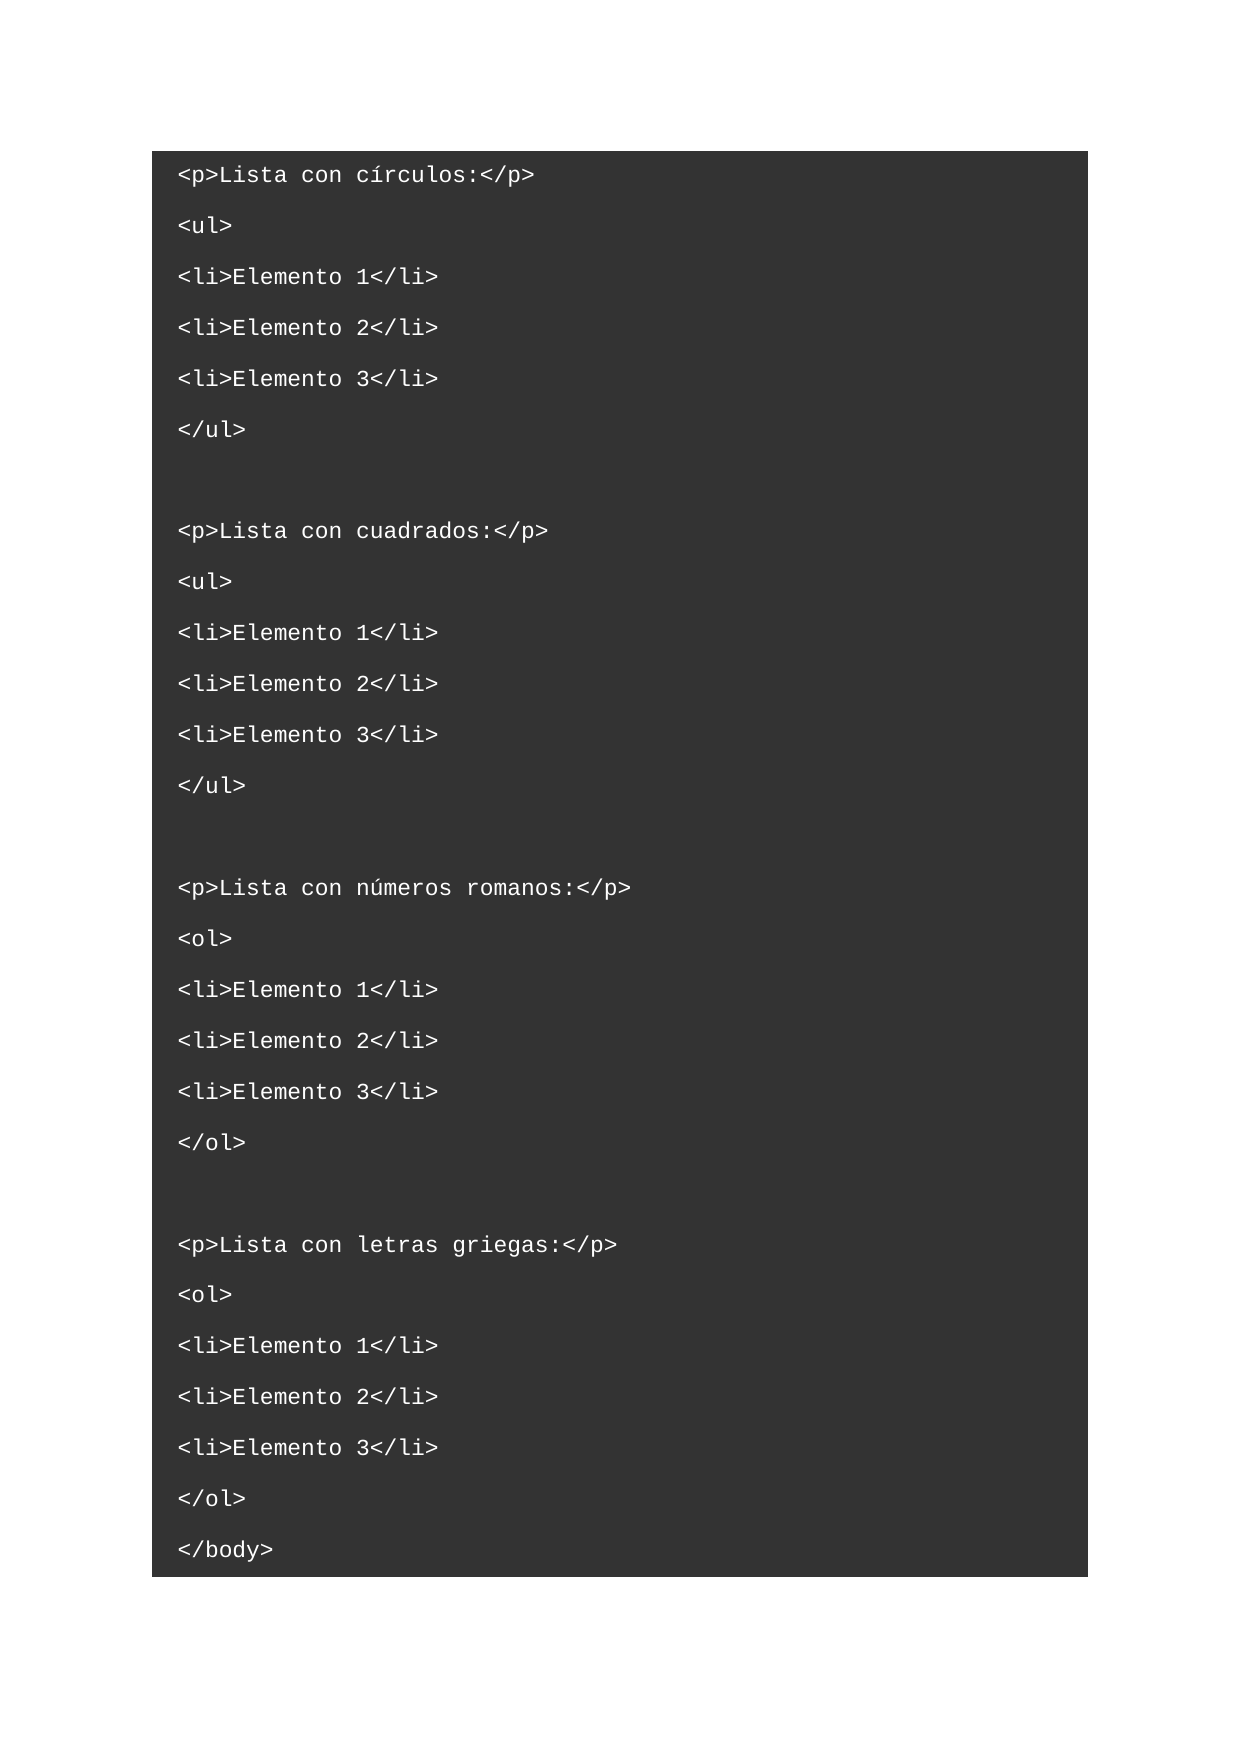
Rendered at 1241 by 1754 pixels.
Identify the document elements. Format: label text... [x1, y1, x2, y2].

text </ul> [152, 759, 1088, 800]
text <li>Elemento 1</li> [152, 963, 1088, 1004]
text </ol> [152, 1115, 1088, 1157]
text <li>Elemento 3</li> [152, 708, 1088, 749]
text <ul> [152, 198, 1088, 240]
text <p>Lista con círculos:</p> [152, 151, 1088, 189]
text </ul> [152, 402, 1088, 444]
text </body> [152, 1523, 1088, 1577]
text <li>Elemento 2</li> [152, 1370, 1088, 1412]
text <p>Lista con números romanos:</p> [152, 861, 1088, 902]
text <li>Elemento 1</li> [152, 1319, 1088, 1361]
text <ol> [152, 912, 1088, 953]
text <li>Elemento 2</li> [152, 657, 1088, 698]
text <p>Lista con letras griegas:</p> [152, 1217, 1088, 1259]
text <li>Elemento 3</li> [152, 1421, 1088, 1463]
text <li>Elemento 2</li> [152, 1013, 1088, 1055]
text <li>Elemento 1</li> [152, 606, 1088, 648]
text <ol> [152, 1268, 1088, 1310]
text <ul> [152, 555, 1088, 597]
text <li>Elemento 2</li> [152, 300, 1088, 342]
text <li>Elemento 3</li> [152, 1064, 1088, 1106]
text </ol> [152, 1472, 1088, 1513]
text <li>Elemento 1</li> [152, 249, 1088, 291]
text <li>Elemento 3</li> [152, 351, 1088, 393]
text <p>Lista con cuadrados:</p> [152, 504, 1088, 546]
